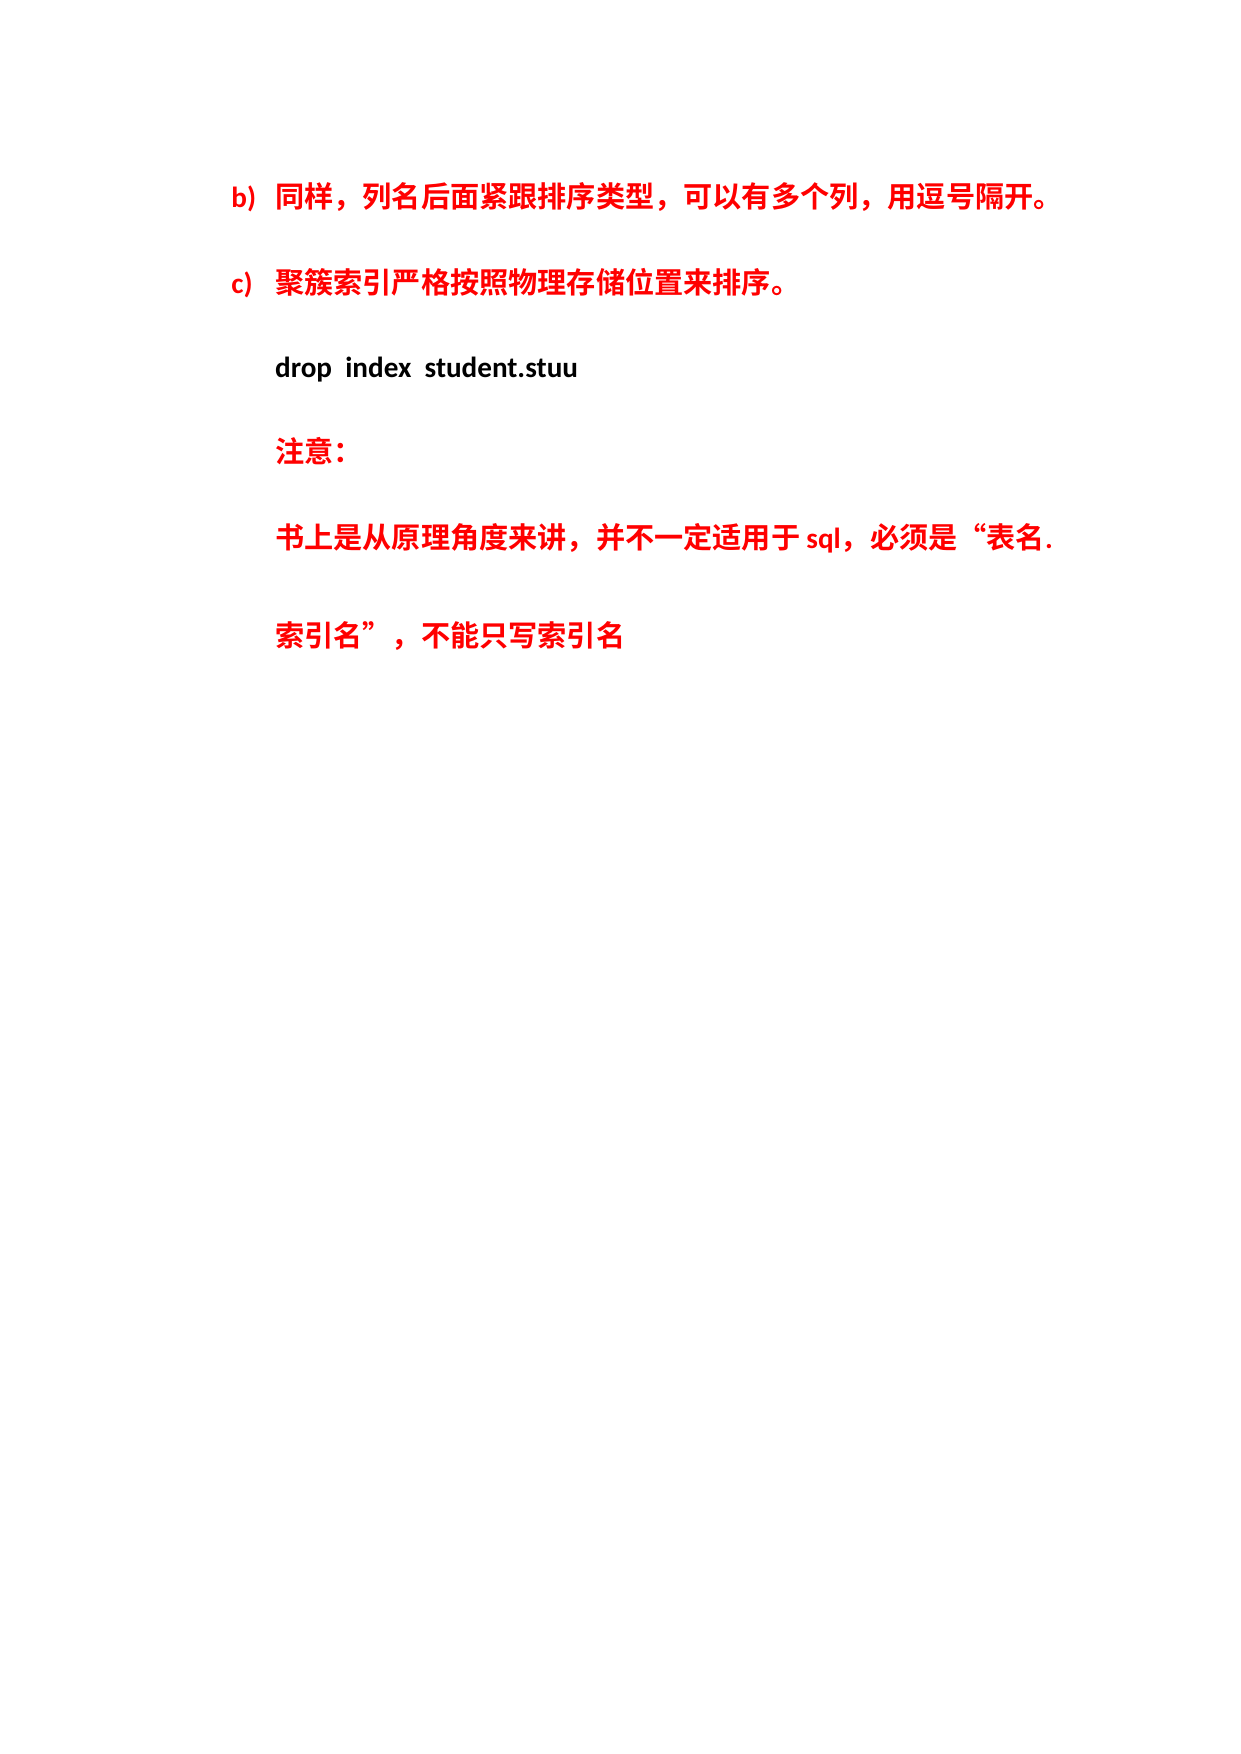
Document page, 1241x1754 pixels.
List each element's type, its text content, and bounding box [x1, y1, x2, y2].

list 书上是从原理角度来讲，并不一定适用于sql，必须是“表名.索引名”，不能只写索引名 [275, 503, 1053, 666]
list 聚簇索引严格按照物理存储位置来排序。 [231, 248, 1053, 313]
list drop index student.stuu [275, 334, 1053, 399]
list 同样，列名后面紧跟排序类型，可以有多个列，用逗号隔开。 [231, 162, 1053, 227]
list 注意： [275, 417, 1053, 482]
